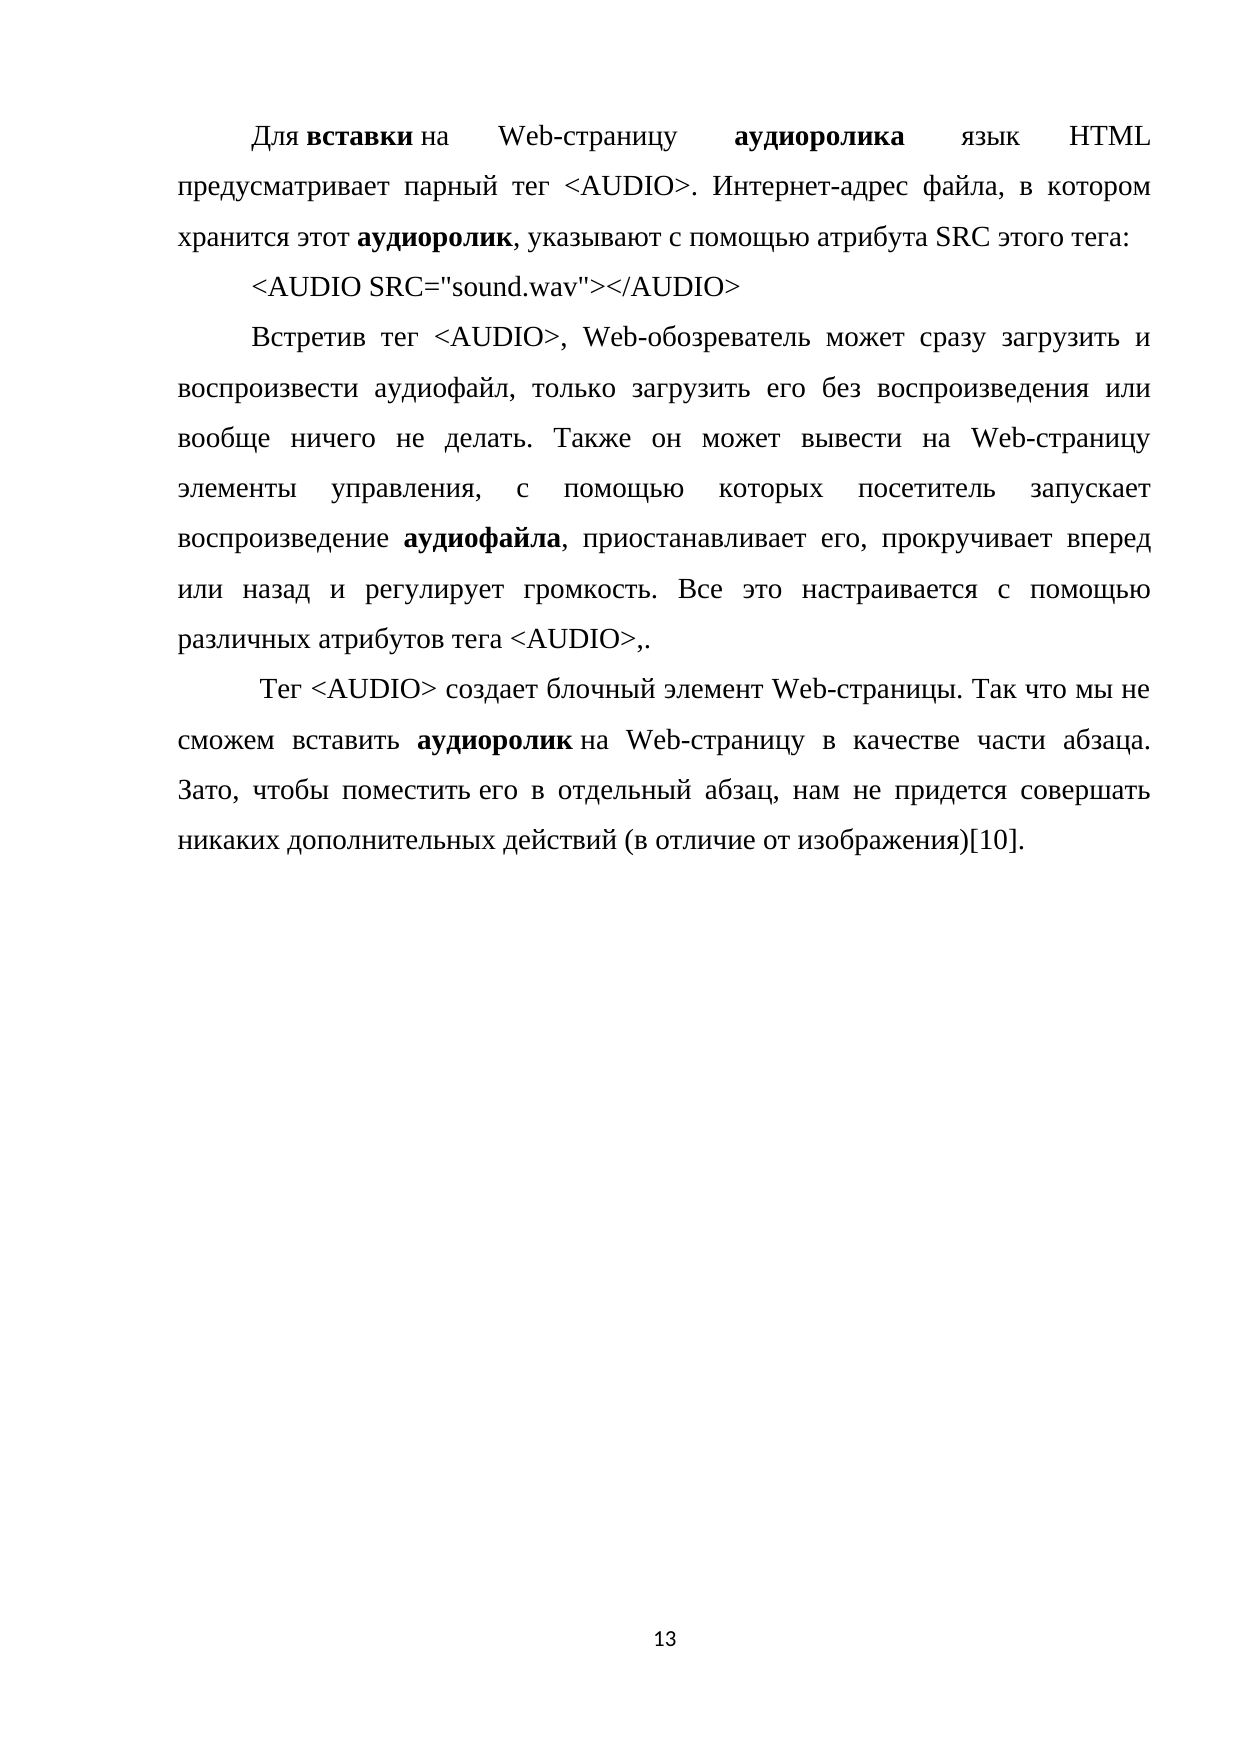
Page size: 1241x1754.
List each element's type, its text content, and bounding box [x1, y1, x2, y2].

text Для вставки на Web-страницу аудиоролика язык HTML предусматривает парный тег <AUDIO>. Интернет-адрес файла, в котором хранится этот аудиоролик, указывают с помощью атрибута SRC этого тега: [177, 118, 1152, 252]
text Тег <AUDIO> создает блочный элемент Web-страницы. Так что мы не сможем вставить аудиоролик на Web-страницу в качестве части абзаца. Зато, чтобы поместить его в отдельный абзац, нам не придется совершать никаких дополнительных действий (в отличие от изображения)[10]. [177, 672, 1152, 856]
text <AUDIO SRC="sound.wav"></AUDIO> [177, 269, 1152, 303]
text Встретив тег <AUDIO>, Web-обозреватель может сразу загрузить и воспроизвести аудиофайл, только загрузить его без воспроизведения или вообще ничего не делать. Также он может вывести на Web-страницу элементы управления, с помощью которых посетитель запускает воспроизведение аудиофайла, приостанавливает его, прокручивает вперед или назад и регулирует громкость. Все это настраивается с помощью различных атрибутов тега <AUDIO>,. [177, 319, 1152, 655]
